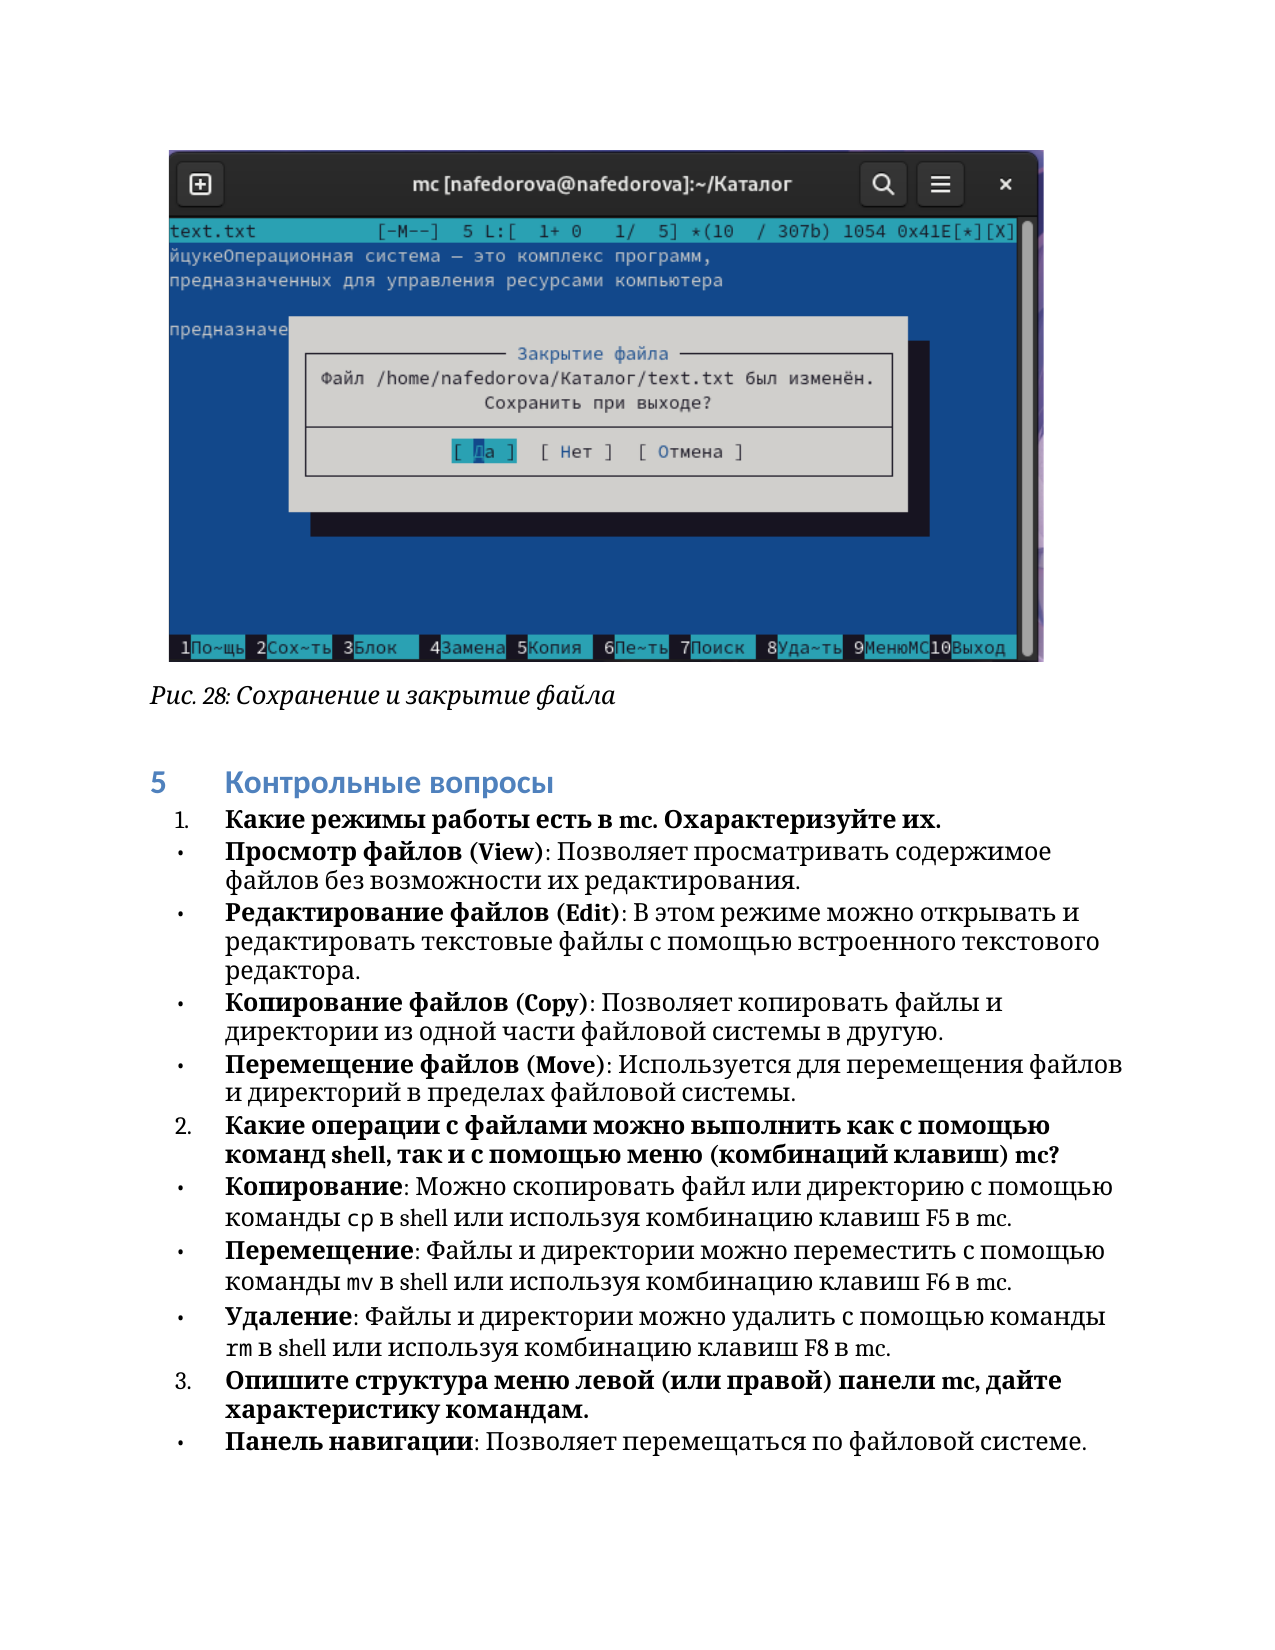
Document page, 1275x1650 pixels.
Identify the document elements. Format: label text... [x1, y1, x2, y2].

list Какие операции с файлами можно выполнить как с помощью команд shell, так и с помощью меню (комбинаций клавиш) mc? [175, 1112, 1125, 1169]
text Рис. 28: Сохранение и закрытие файла [150, 682, 1125, 711]
list Копирование файлов (Copy): Позволяет копировать файлы и директории из одной части файловой системы в другую. [175, 989, 1125, 1047]
list Перемещение: Файлы и директории можно переместить с помощью команды mv в shell или используя комбинацию клавиш F6 в mc. [175, 1237, 1125, 1297]
picture [168, 150, 1044, 662]
list Редактирование файлов (Edit): В этом режиме можно открывать и редактировать текстовые файлы с помощью встроенного текстового редактора. [175, 899, 1125, 986]
list Опишите структура меню левой (или правой) панели mc, дайте характеристику командам. [175, 1367, 1125, 1424]
list Просмотр файлов (View): Позволяет просматривать содержимое файлов без возможности их редактирования. [175, 838, 1125, 896]
list Копирование: Можно скопировать файл или директорию с помощью команды cp в shell или используя комбинацию клавиш F5 в mc. [175, 1173, 1125, 1233]
list Какие режимы работы есть в mc. Охарактеризуйте их. [175, 806, 1125, 834]
subtitle 5 Контрольные вопросы [150, 761, 1125, 802]
list Панель навигации: Позволяет перемещаться по файловой системе. [175, 1428, 1125, 1457]
list Удаление: Файлы и директории можно удалить с помощью команды rm в shell или используя комбинацию клавиш F8 в mc. [175, 1301, 1125, 1363]
list Перемещение файлов (Move): Используется для перемещения файлов и директорий в пределах файловой системы. [175, 1051, 1125, 1108]
